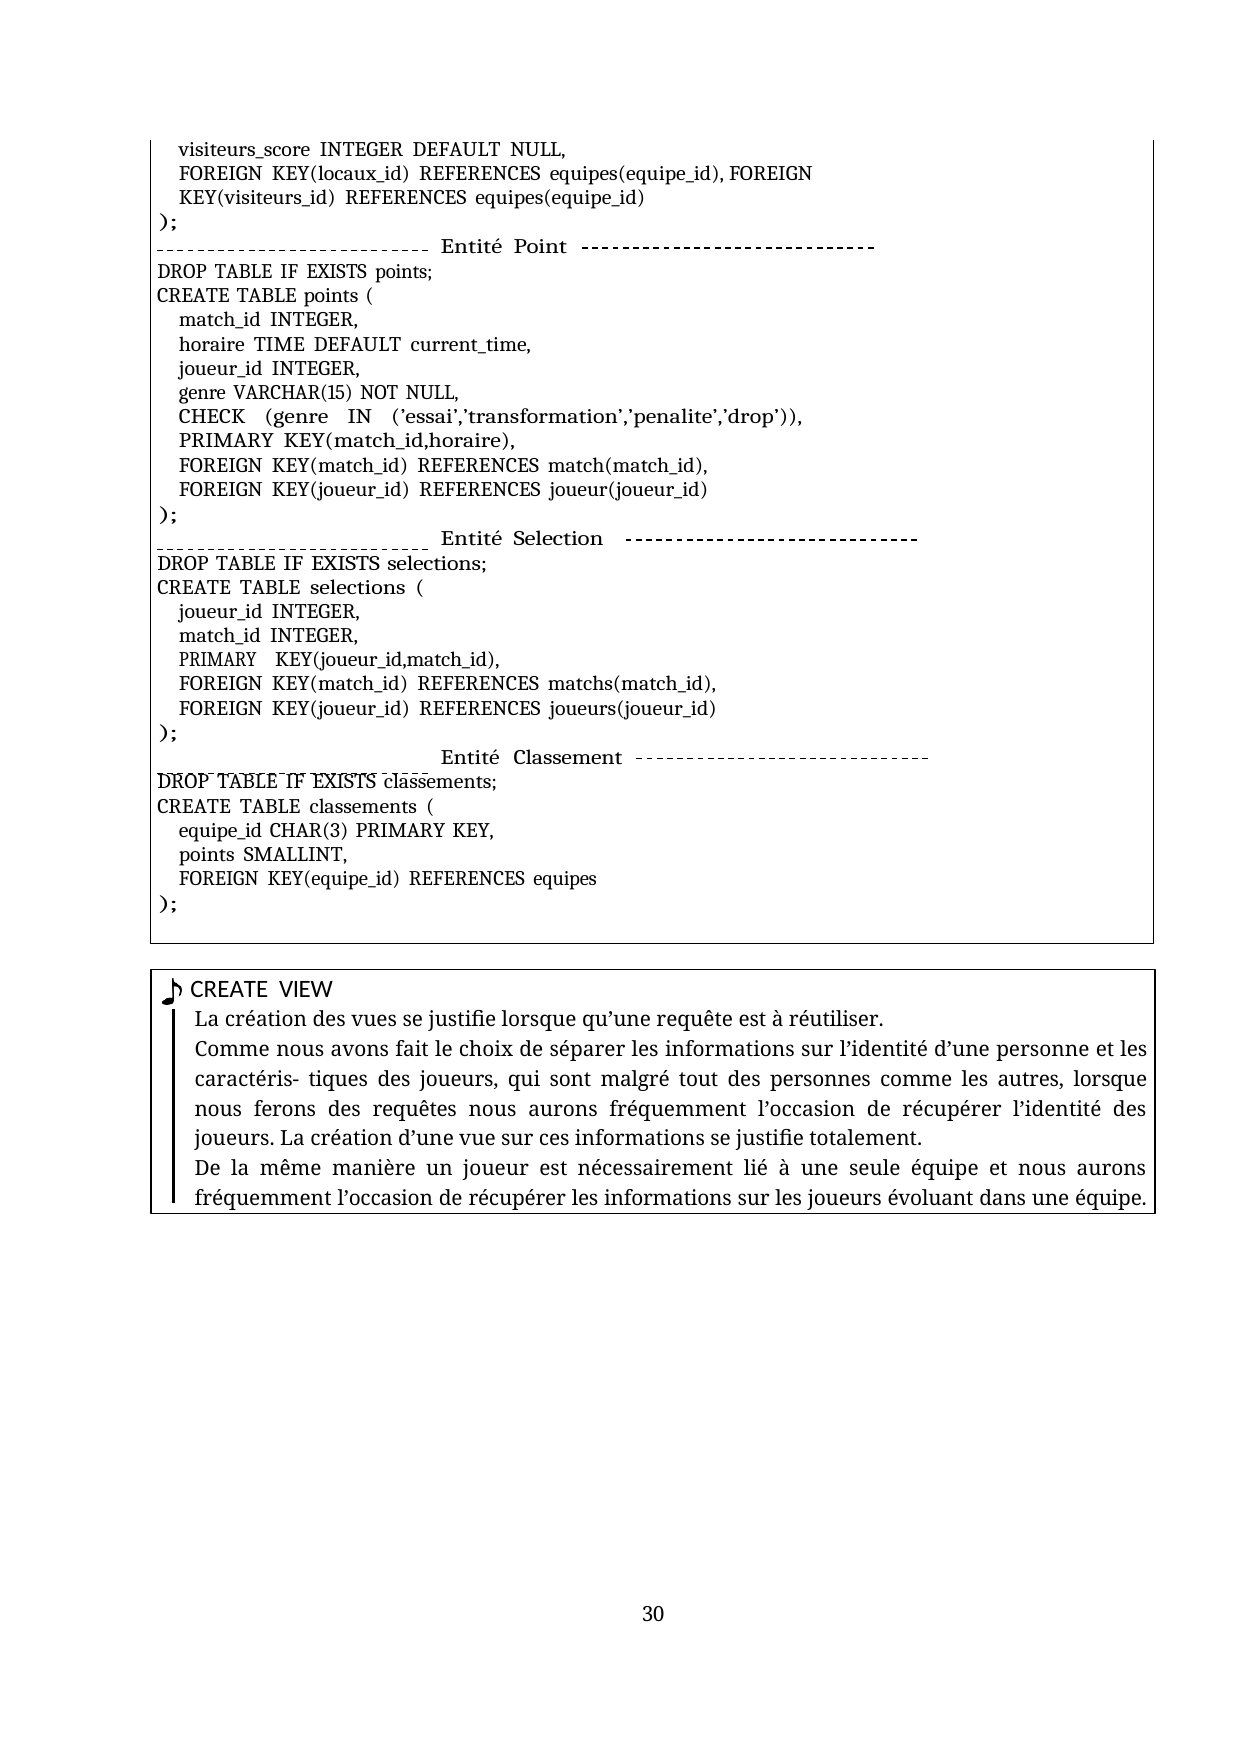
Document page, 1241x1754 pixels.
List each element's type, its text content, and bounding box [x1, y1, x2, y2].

text ); [157, 721, 1238, 745]
text CREATE TABLE points ( match_id INTEGER, [157, 284, 416, 332]
text equipe_id CHAR(3) PRIMARY KEY, points SMALLINT, [179, 818, 528, 867]
text ); [157, 502, 1238, 526]
picture [162, 978, 182, 1005]
text Entité Classement [440, 745, 1238, 769]
text CHECK (genre IN (’essai’,’transformation’,’penalite’,’drop’)), PRIMARY KEY(match_id,horaire), [179, 405, 832, 453]
text PRIMARY KEY(joueur_id,match_id), [179, 648, 1238, 672]
text genre VARCHAR(15) NOT NULL, [179, 381, 1238, 404]
text Entité Selection [440, 526, 1238, 550]
text FOREIGN KEY(match_id) REFERENCES match(match_id), FOREIGN KEY(joueur_id) REFERENCES joueur(joueur_id) [179, 453, 751, 501]
text DROP TABLE IF EXISTS classements; CREATE TABLE classements ( [157, 770, 528, 818]
text ); [157, 210, 1238, 234]
text joueur_id INTEGER, match_id INTEGER, [179, 600, 416, 648]
text FOREIGN KEY(match_id) REFERENCES matchs(match_id), FOREIGN KEY(joueur_id) REFERENCES joueurs(joueur_id) [179, 672, 751, 720]
text FOREIGN KEY(equipe_id) REFERENCES equipes [179, 867, 1238, 891]
text horaire TIME DEFAULT current_time, joueur_id INTEGER, [179, 332, 616, 380]
text DROP TABLE IF EXISTS selections; CREATE TABLE selections ( [157, 551, 528, 599]
text FOREIGN KEY(locaux_id) REFERENCES equipes(equipe_id), FOREIGN KEY(visiteurs_id) REFERENCES equipes(equipe_id) [179, 162, 832, 210]
text visiteurs_score INTEGER DEFAULT NULL, [179, 137, 1238, 161]
text Entité Point [440, 234, 1238, 258]
text DROP TABLE IF EXISTS points; [157, 259, 1238, 283]
text ); [157, 892, 1238, 916]
